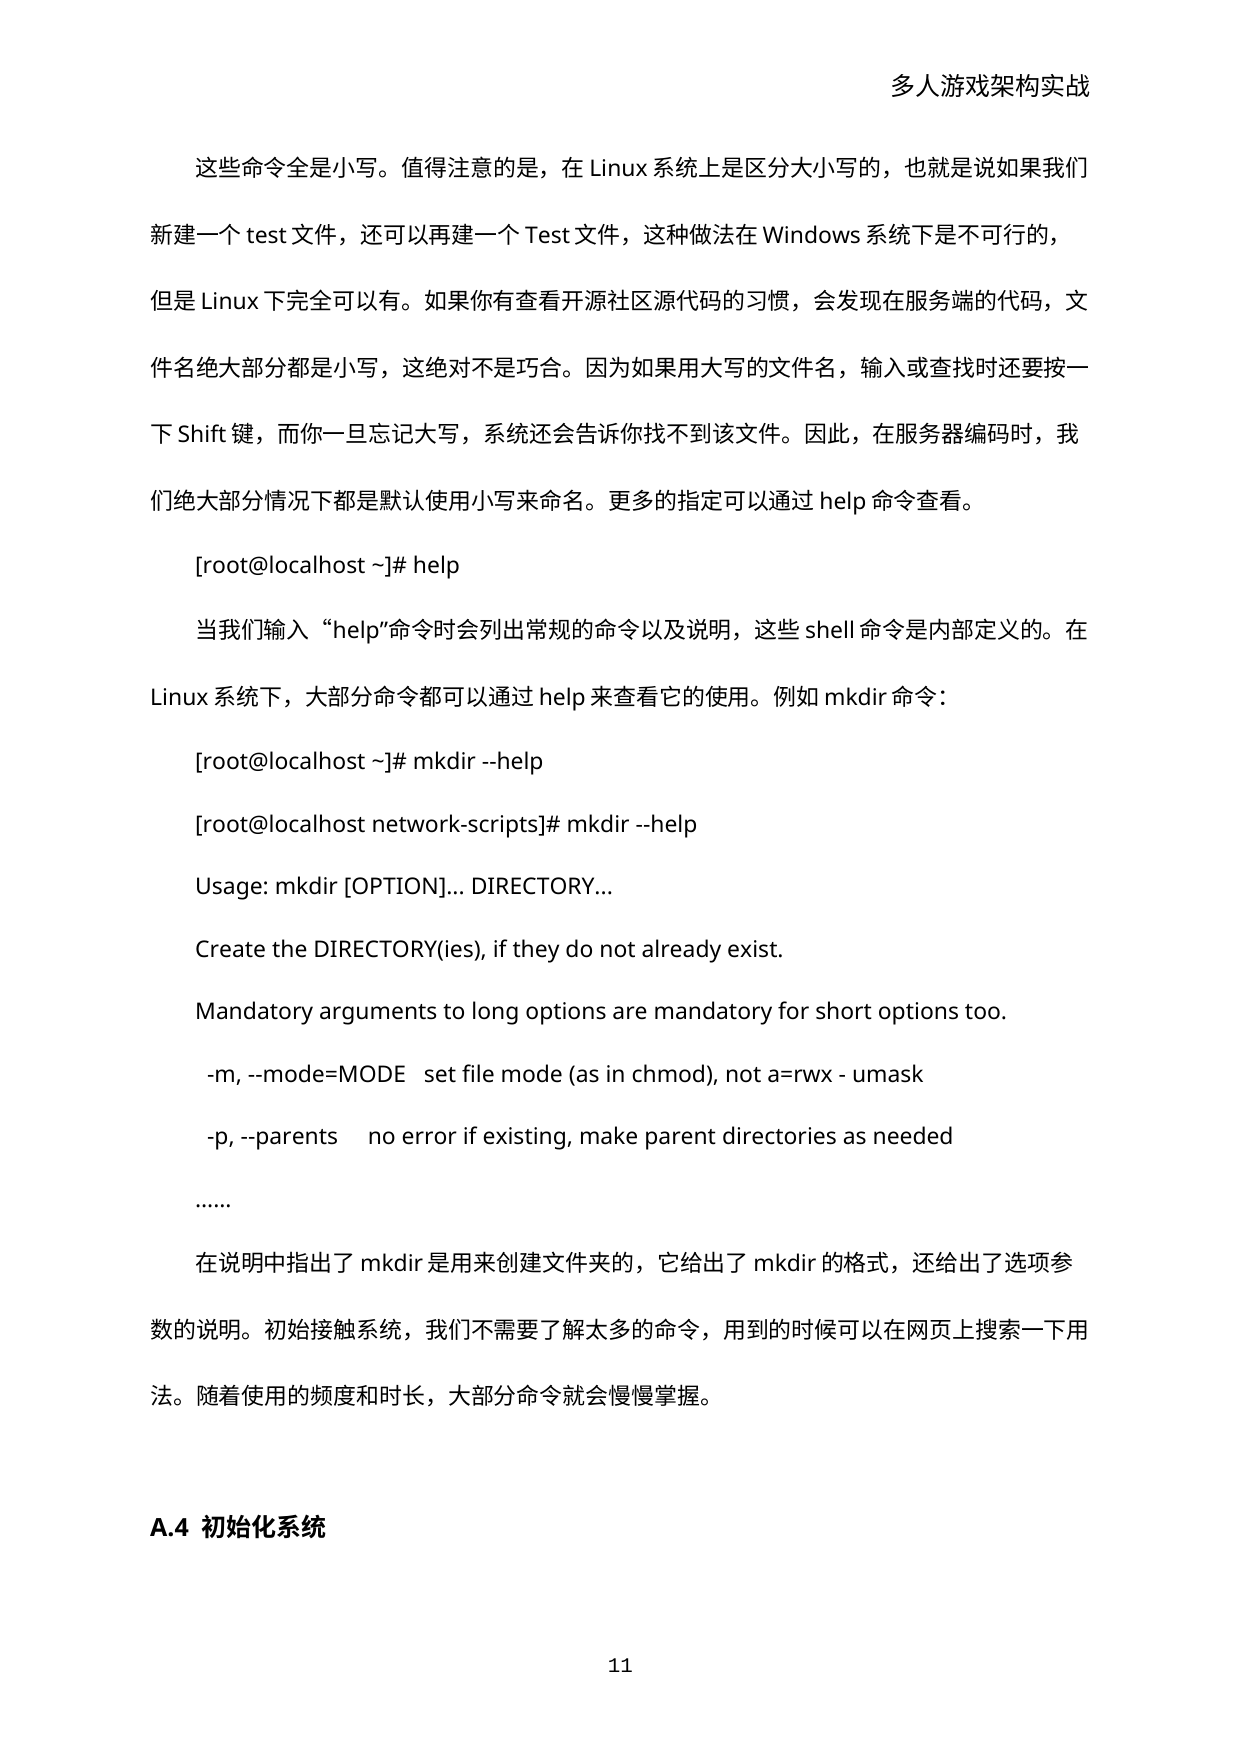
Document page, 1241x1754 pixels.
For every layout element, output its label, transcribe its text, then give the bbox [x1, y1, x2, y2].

text 这些命令全是小写。值得注意的是，在Linux系统上是区分大小写的，也就是说如果我们新建一个test文件，还可以再建一个Test文件，这种做法在Windows系统下是不可行的，但是Linux下完全可以有。如果你有查看开源社区源代码的习惯，会发现在服务端的代码，文件名绝大部分都是小写，这绝对不是巧合。因为如果用大写的文件名，输入或查找时还要按一下Shift键，而你一旦忘记大写，系统还会告诉你找不到该文件。因此，在服务器编码时，我们绝大部分情况下都是默认使用小写来命名。更多的指定可以通过help命令查看。 [150, 150, 1090, 516]
text 在说明中指出了mkdir是用来创建文件夹的，它给出了mkdir的格式，还给出了选项参数的说明。初始接触系统，我们不需要了解太多的命令，用到的时候可以在网页上搜索一下用法。随着使用的频度和时长，大部分命令就会慢慢掌握。 [150, 1245, 1090, 1411]
text -m, --mode=MODE set file mode (as in chmod), not a=rwx - umask [150, 1058, 1090, 1089]
text Mandatory arguments to long options are mandatory for short options too. [150, 995, 1090, 1026]
text [root@localhost ~]# help [150, 549, 1090, 581]
text [root@localhost network-scripts]# mkdir --help [150, 808, 1090, 839]
text 当我们输入“help”命令时会列出常规的命令以及说明，这些shell命令是内部定义的。在Linux系统下，大部分命令都可以通过help来查看它的使用。例如mkdir命令： [150, 612, 1090, 712]
text [root@localhost ~]# mkdir --help [150, 745, 1090, 776]
text Usage: mkdir [OPTION]... DIRECTORY... [150, 870, 1090, 901]
text …… [150, 1183, 1090, 1214]
text Create the DIRECTORY(ies), if they do not already exist. [150, 933, 1090, 964]
text A.4 初始化系统 [150, 1507, 1090, 1543]
text -p, --parents no error if existing, make parent directories as needed [150, 1120, 1090, 1151]
